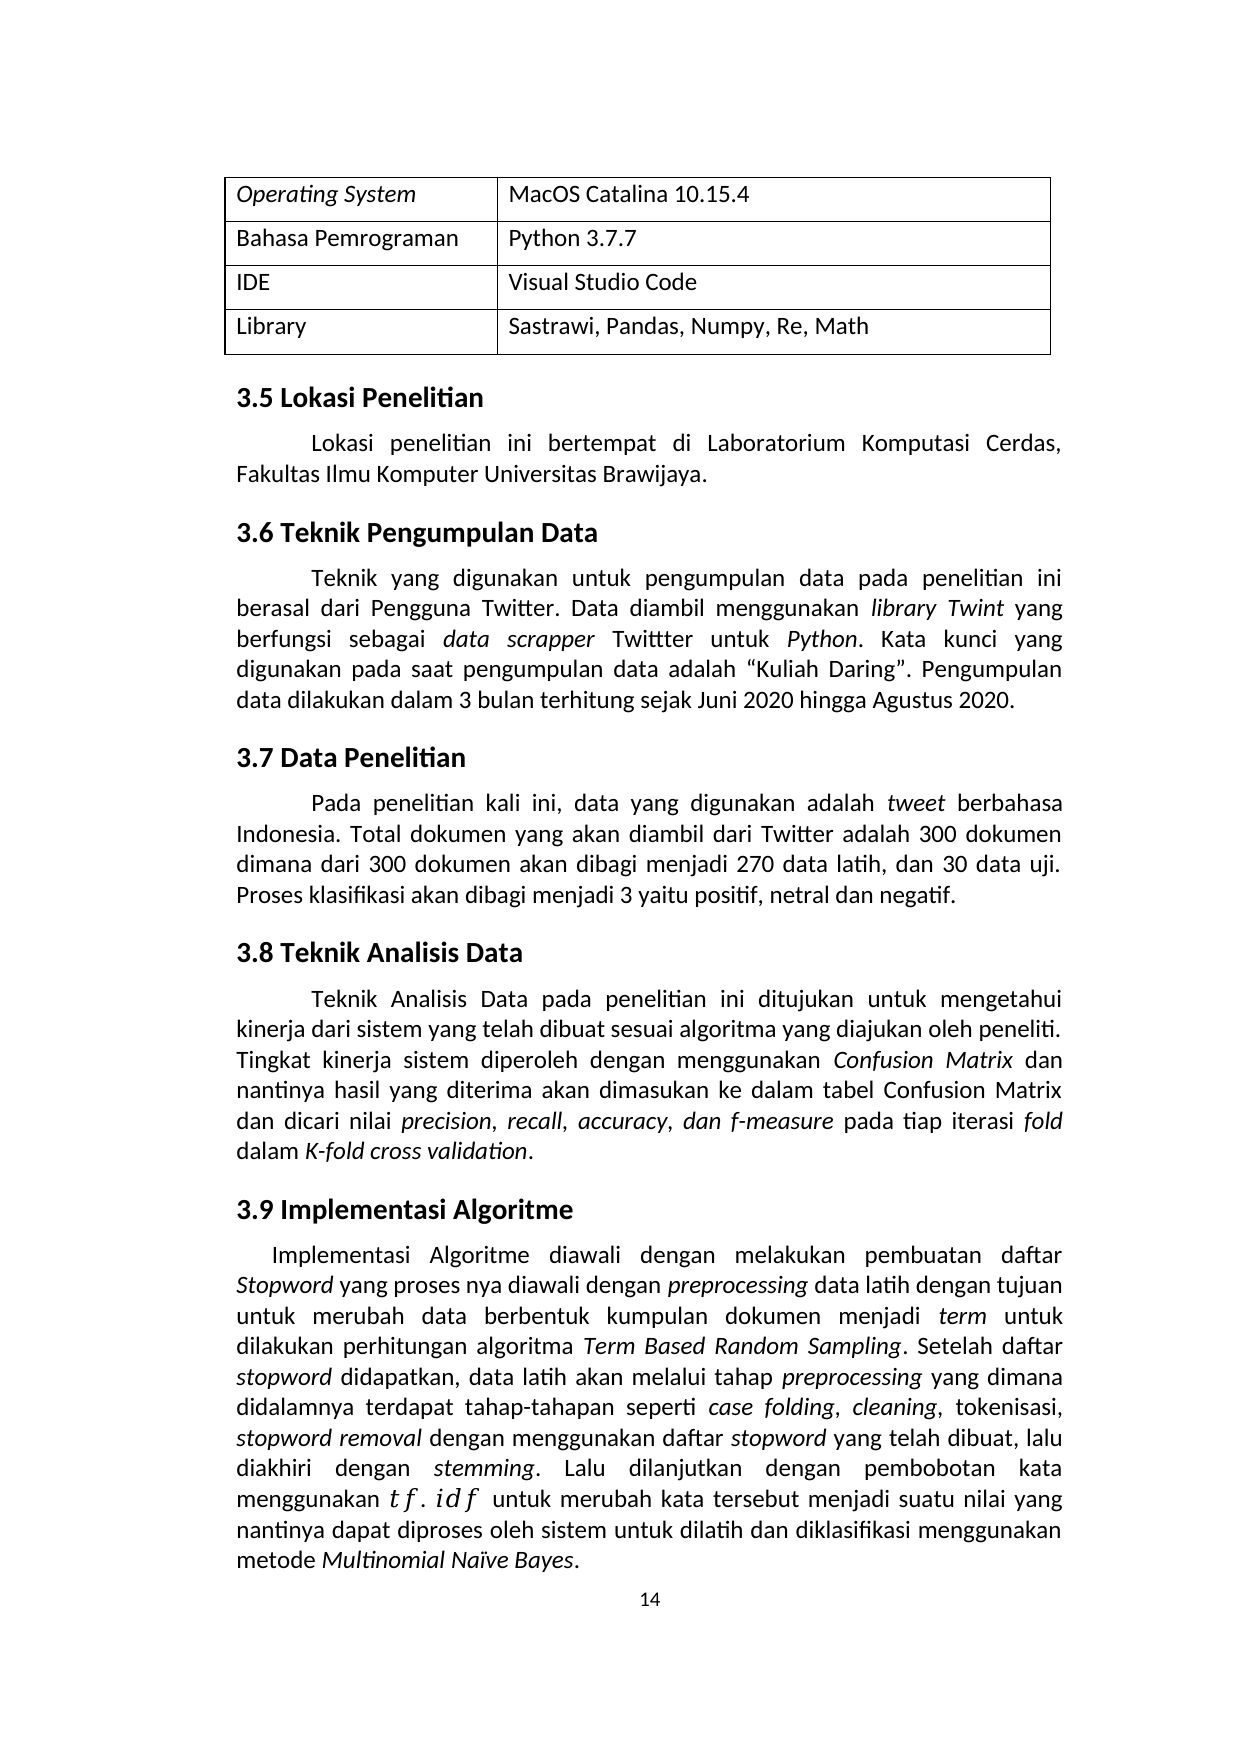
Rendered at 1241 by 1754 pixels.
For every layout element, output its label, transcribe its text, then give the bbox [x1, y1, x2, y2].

table_cell Visual Studio Code [498, 266, 1050, 309]
text Lokasi penelitian ini bertempat di Laboratorium Komputasi Cerdas, Fakultas Ilmu Komputer Universitas Brawijaya. [236, 428, 1063, 489]
table_cell Sastrawi, Pandas, Numpy, Re, Math [498, 310, 1050, 353]
text Implementasi Algoritme diawali dengan melakukan pembuatan daftar Stopword yang proses nya diawali dengan preprocessing data latih dengan tujuan untuk merubah data berbentuk kumpulan dokumen menjadi term untuk dilakukan perhitungan algoritma Term Based Random Sampling. Setelah daftar stopword didapatkan, data latih akan melalui tahap preprocessing yang dimana didalamnya terdapat tahap-tahapan seperti case folding, cleaning, tokenisasi, stopword removal dengan menggunakan daftar stopword yang telah dibuat, lalu diakhiri dengan stemming. Lalu dilanjutkan dengan pembobotan kata menggunakan 𝑡𝑓. 𝑖𝑑𝑓 untuk merubah kata tersebut menjadi suatu nilai yang nantinya dapat diproses oleh sistem untuk dilatih dan diklasifikasi menggunakan metode Multinomial Naïve Bayes. [236, 1239, 1063, 1575]
subtitle Lokasi Penelitian [236, 379, 1063, 415]
table_cell MacOS Catalina 10.15.4 [498, 178, 1050, 221]
table_cell Python 3.7.7 [498, 222, 1050, 265]
table_cell Operating System [226, 178, 497, 221]
text Teknik yang digunakan untuk pengumpulan data pada penelitian ini berasal dari Pengguna Twitter. Data diambil menggunakan library Twint yang berfungsi sebagai data scrapper Twittter untuk Python. Kata kunci yang digunakan pada saat pengumpulan data adalah “Kuliah Daring”. Pengumpulan data dilakukan dalam 3 bulan terhitung sejak Juni 2020 hingga Agustus 2020. [236, 562, 1063, 714]
table_cell Library [226, 310, 497, 353]
table_cell IDE [226, 266, 497, 309]
subtitle Data Penelitian [236, 739, 1063, 775]
text Pada penelitian kali ini, data yang digunakan adalah tweet berbahasa Indonesia. Total dokumen yang akan diambil dari Twitter adalah 300 dokumen dimana dari 300 dokumen akan dibagi menjadi 270 data latih, dan 30 data uji. Proses klasifikasi akan dibagi menjadi 3 yaitu positif, netral dan negatif. [236, 787, 1063, 909]
text Teknik Analisis Data pada penelitian ini ditujukan untuk mengetahui kinerja dari sistem yang telah dibuat sesuai algoritma yang diajukan oleh peneliti. Tingkat kinerja sistem diperoleh dengan menggunakan Confusion Matrix dan nantinya hasil yang diterima akan dimasukan ke dalam tabel Confusion Matrix dan dicari nilai precision, recall, accuracy, dan f-measure pada tiap iterasi fold dalam K-fold cross validation. [236, 983, 1063, 1166]
subtitle Implementasi Algoritme [236, 1191, 1063, 1226]
subtitle Teknik Pengumpulan Data [236, 514, 1063, 549]
subtitle Teknik Analisis Data [236, 934, 1063, 970]
table_cell Bahasa Pemrograman [226, 222, 497, 265]
